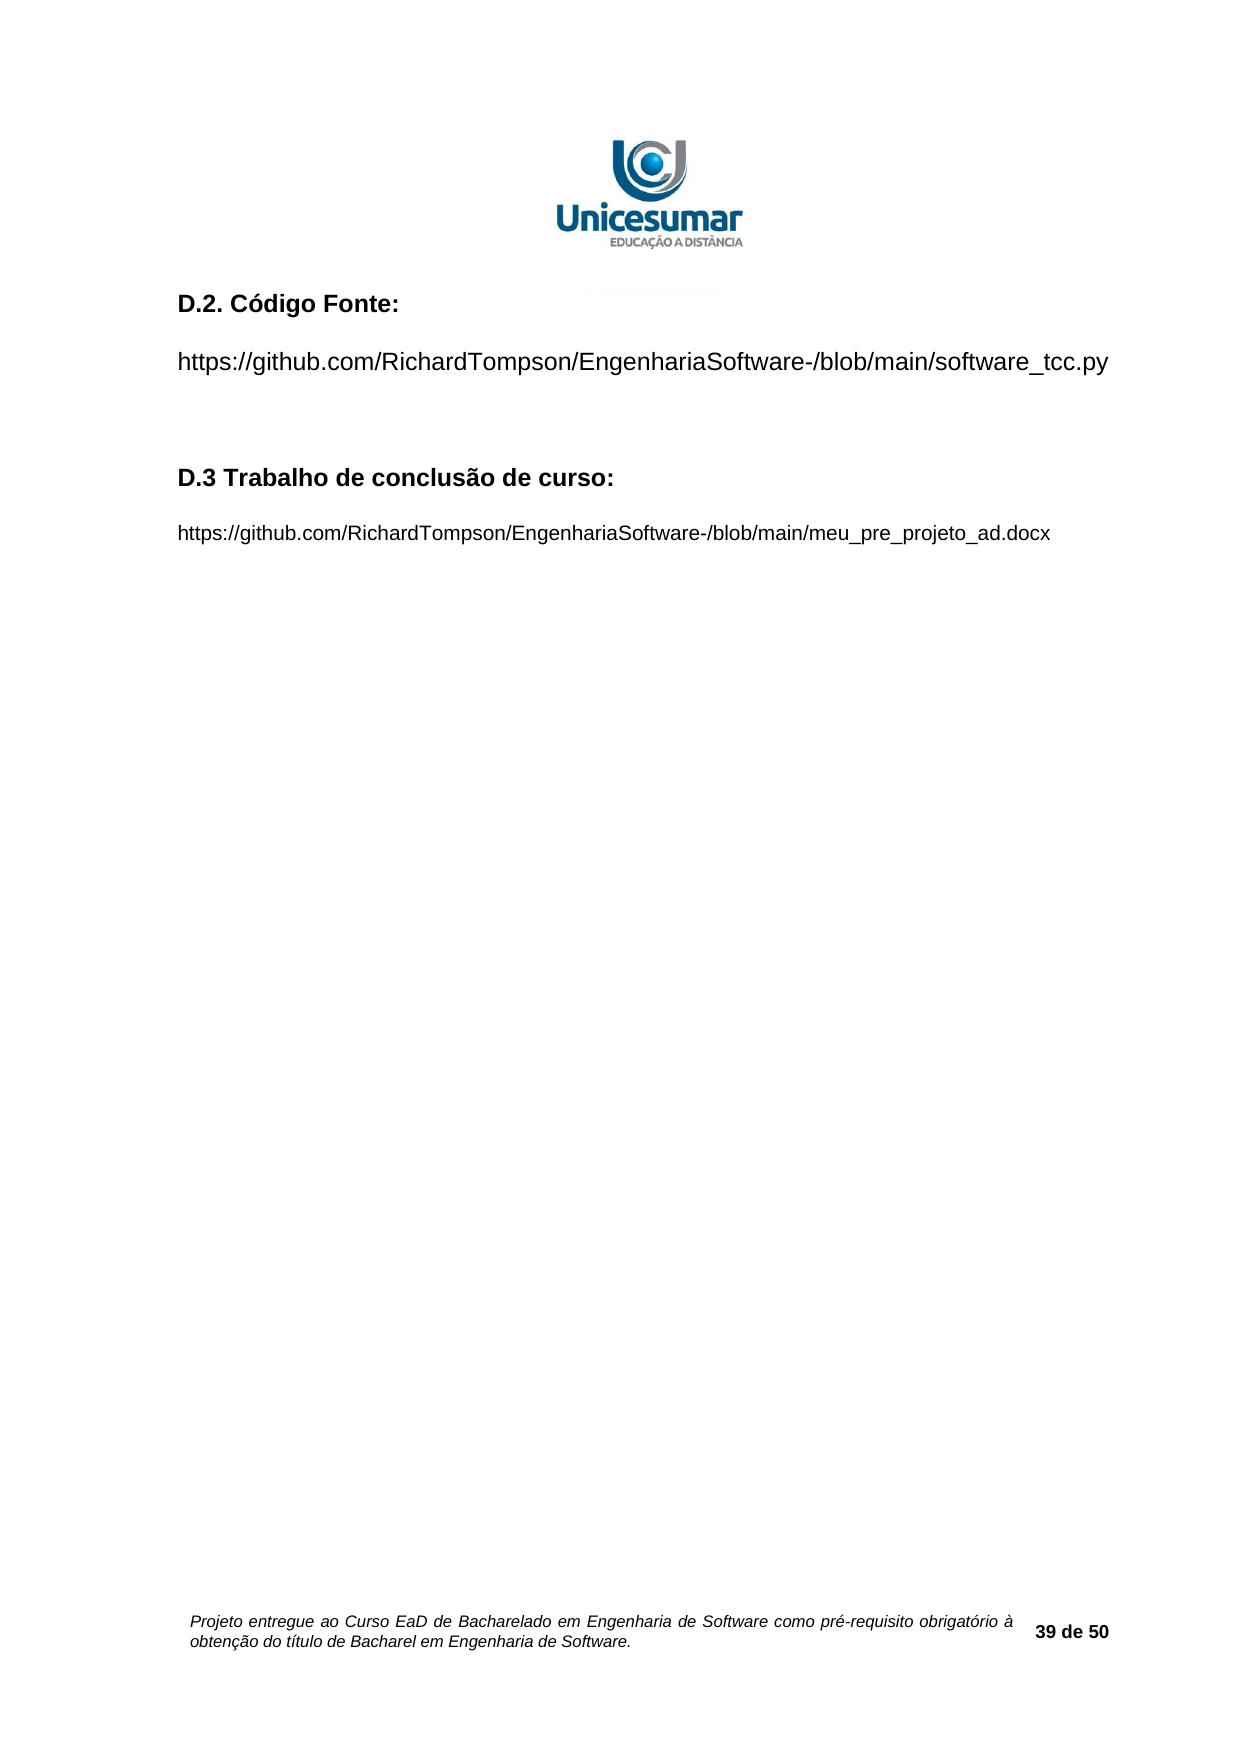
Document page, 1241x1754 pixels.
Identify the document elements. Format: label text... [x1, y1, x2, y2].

text D.2. Código Fonte: [177, 289, 1122, 318]
text https://github.com/RichardTompson/EngenhariaSoftware-/blob/main/meu_pre_projeto_ad.docx [177, 521, 1122, 545]
text D.3 Trabalho de conclusão de curso: [177, 463, 1122, 492]
text https://github.com/RichardTompson/EngenhariaSoftware-/blob/main/software_tcc.py [177, 347, 1122, 376]
picture [528, 73, 771, 290]
